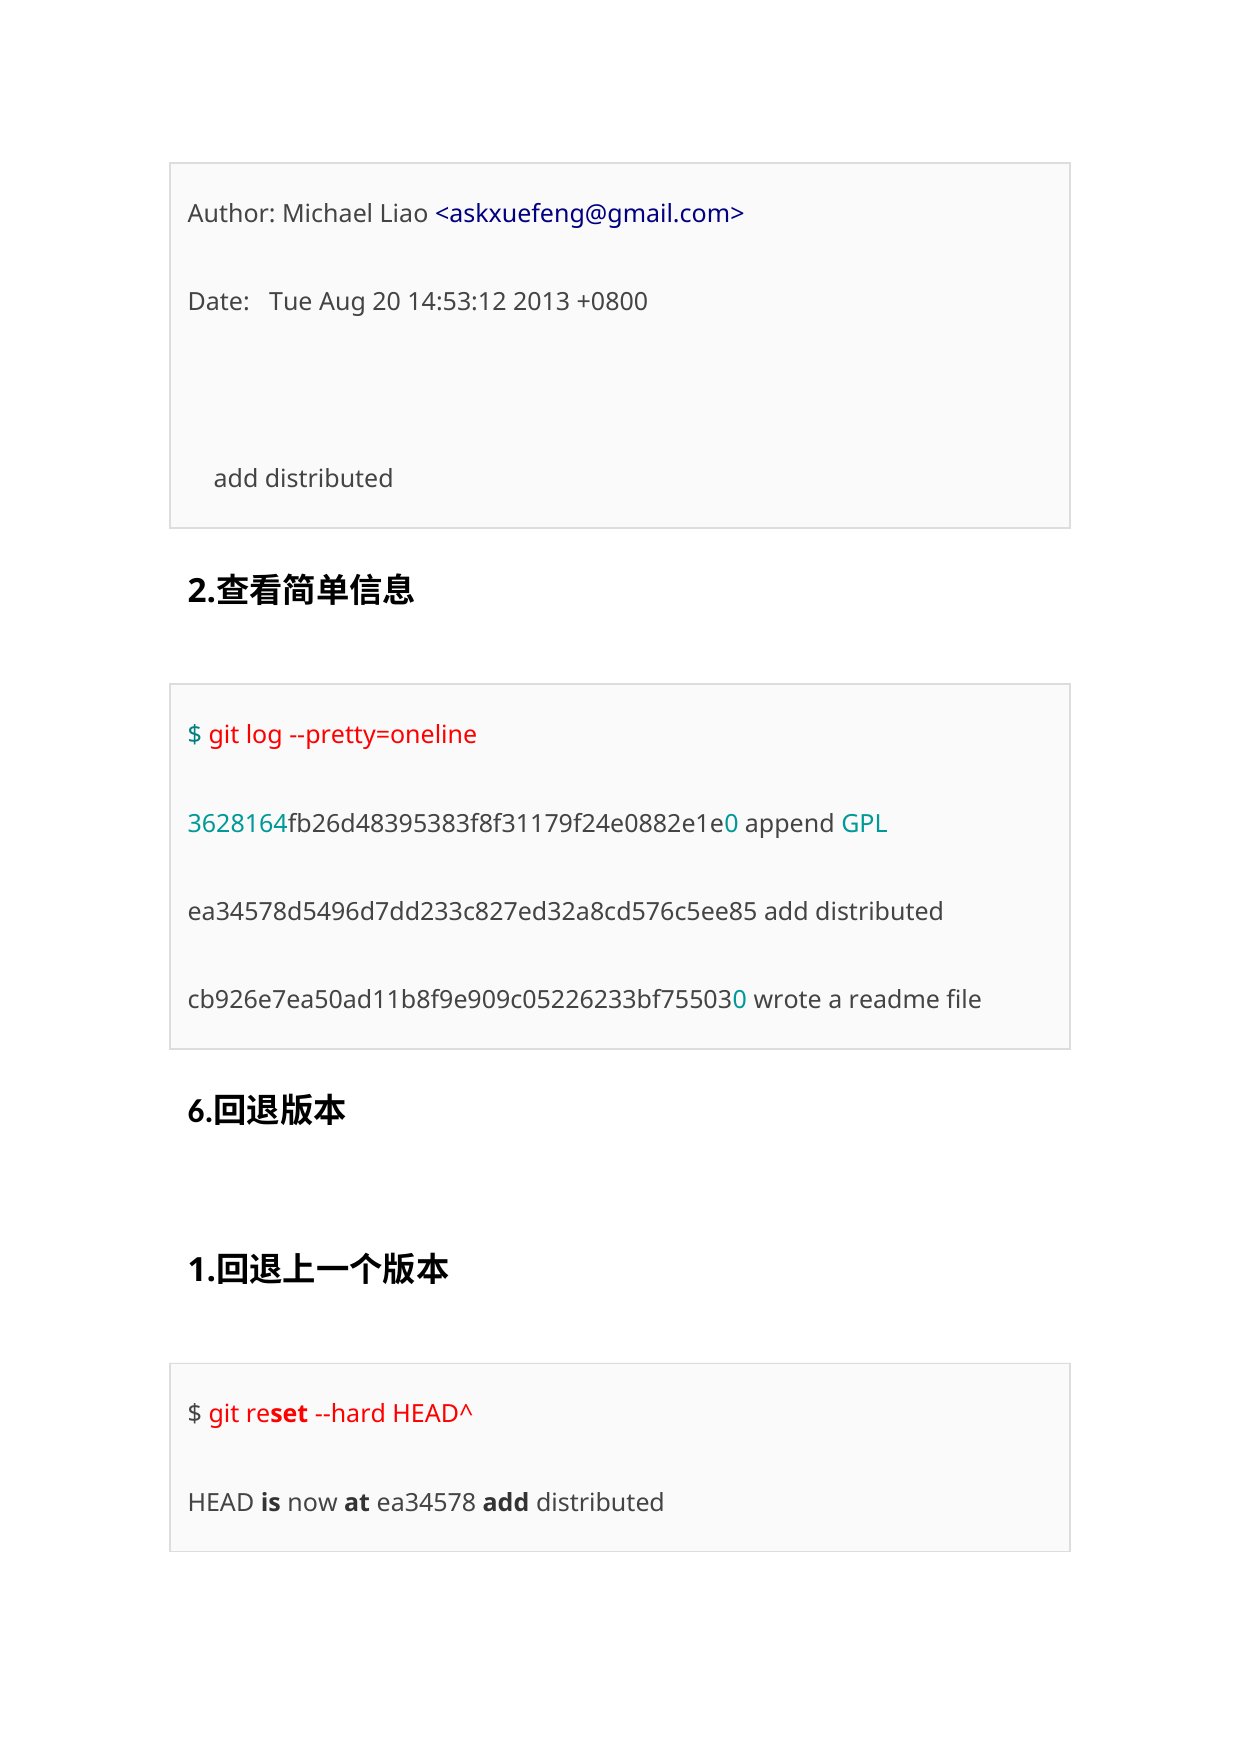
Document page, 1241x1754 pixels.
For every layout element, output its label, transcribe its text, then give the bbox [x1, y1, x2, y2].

text 3628164fb26d48395383f8f31179f24e0882e1e0 append GPL [171, 772, 1069, 855]
subtitle 6.回退版本 [187, 1075, 1053, 1140]
text $ git log --pretty=oneline [171, 685, 1069, 766]
text cb926e7ea50ad11b8f9e909c05226233bf755030 wrote a readme file [171, 948, 1069, 1048]
text Author: Michael Liao <askxuefeng@gmail.com> [171, 164, 1069, 245]
text ea34578d5496d7dd233c827ed32a8cd576c5ee85 add distributed [171, 860, 1069, 943]
subtitle 2.查看简单信息 [187, 556, 1053, 621]
text add distributed [171, 427, 1069, 527]
text HEAD is now at ea34578 add distributed [171, 1451, 1069, 1551]
text Date: Tue Aug 20 14:53:12 2013 +0800 [171, 250, 1069, 334]
subtitle 1.回退上一个版本 [187, 1235, 1053, 1300]
text $ git reset --hard HEAD^ [171, 1364, 1069, 1446]
